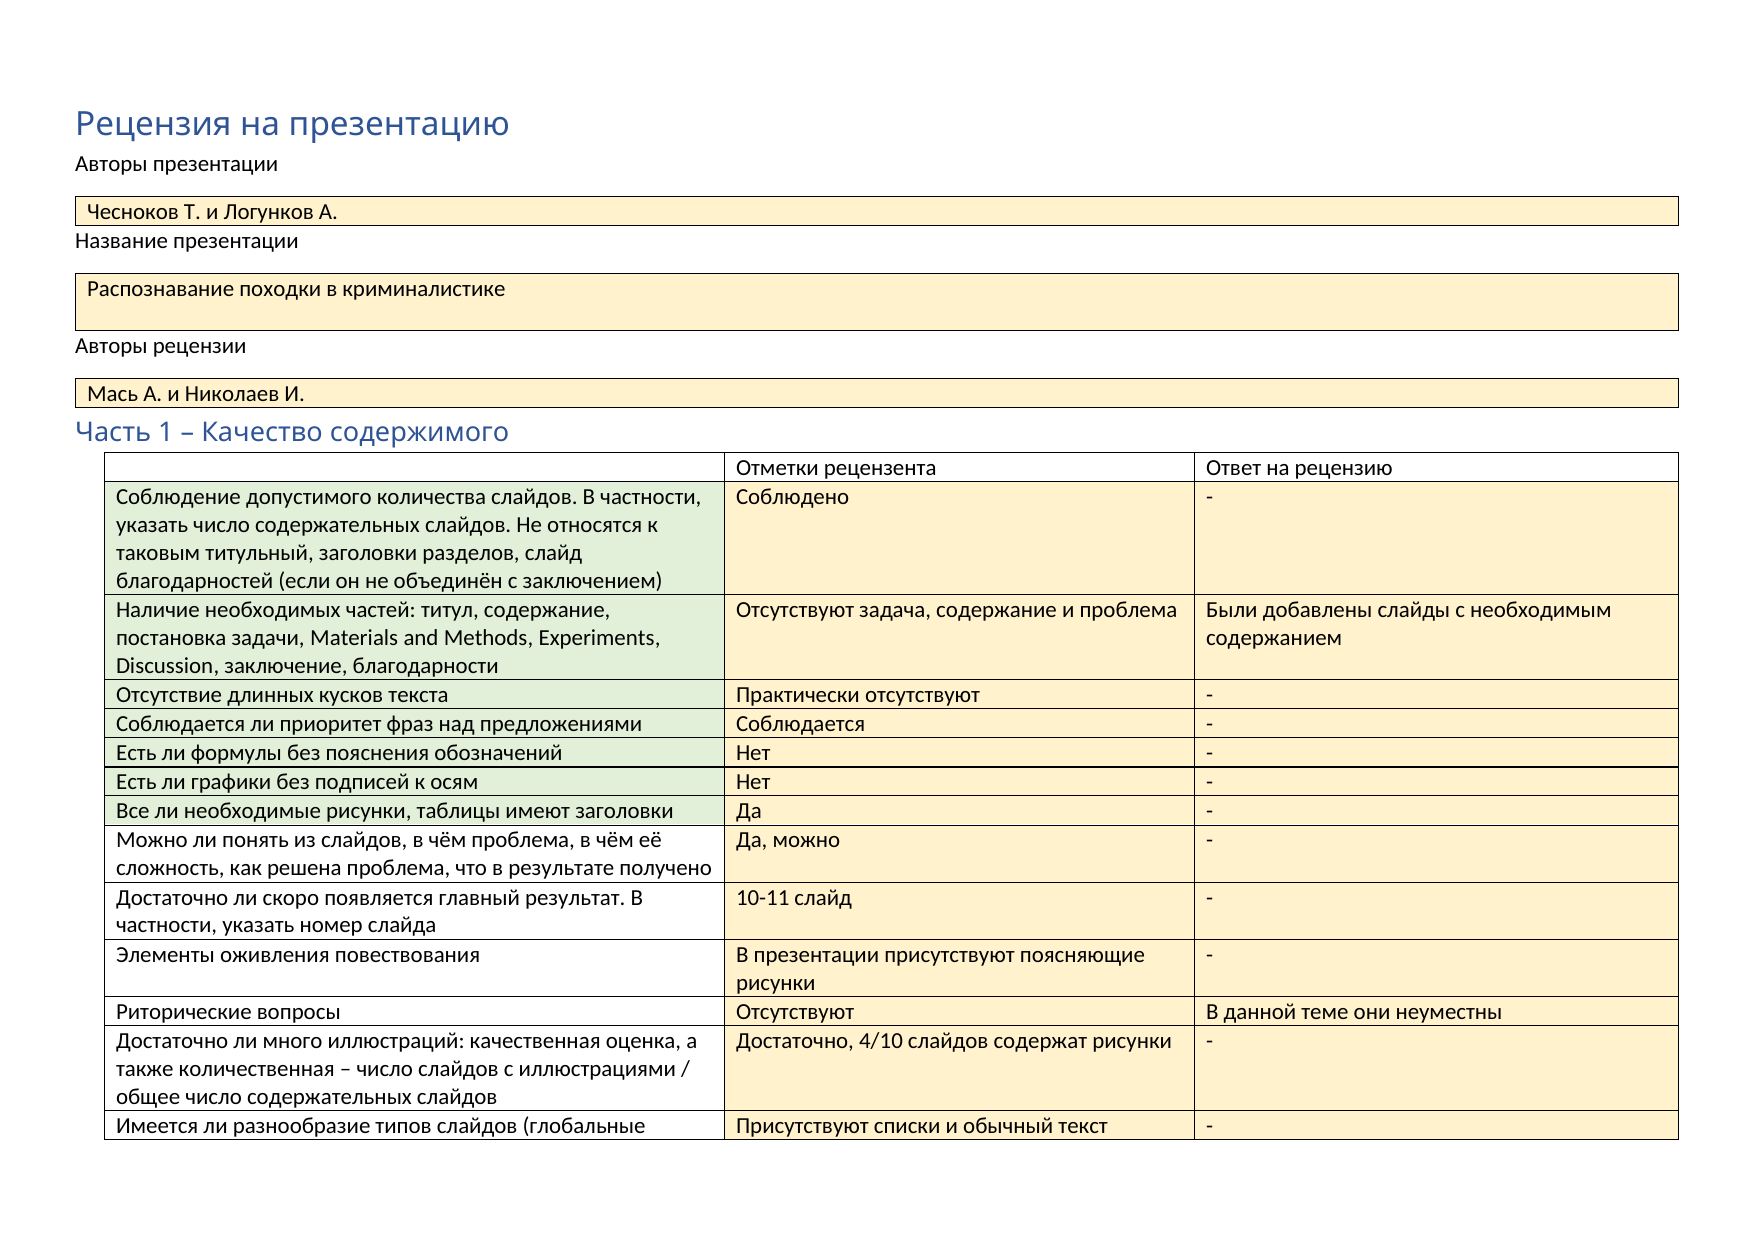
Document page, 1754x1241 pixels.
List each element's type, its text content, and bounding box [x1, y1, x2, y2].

text Название презентации [75, 226, 1679, 254]
table_cell - [1195, 482, 1678, 594]
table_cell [105, 1111, 724, 1139]
table_cell Соблюдено [725, 482, 1194, 594]
table_cell Все ли необходимые рисунки, таблицы имеют заголовки [105, 796, 724, 824]
table_header Отметки рецензента [725, 453, 1194, 481]
table_cell - [1195, 826, 1678, 882]
table_cell - [1195, 883, 1678, 939]
table_header Мась А. и Николаев И. [76, 379, 1678, 407]
table_cell - [1195, 940, 1678, 996]
table_cell Наличие необходимых частей: титул, содержание, постановка задачи, Materials and Methods, Experiments, Discussion, заключение, благодарности [105, 595, 724, 679]
table_cell Были добавлены слайды с необходимым содержанием [1195, 595, 1678, 679]
table_cell Практически отсутствуют [725, 680, 1194, 708]
table_cell Да [725, 796, 1194, 824]
table_cell Достаточно ли много иллюстраций: качественная оценка, а также количественная – число слайдов с иллюстрациями / общее число содержательных слайдов [105, 1026, 724, 1110]
table_cell - [1195, 1111, 1678, 1139]
table_cell - [1195, 796, 1678, 824]
table_cell Отсутствуют задача, содержание и проблема [725, 595, 1194, 679]
table_cell Нет [725, 738, 1194, 766]
table_cell Отсутствуют [725, 997, 1194, 1025]
text Авторы презентации [75, 149, 1679, 177]
table_cell Достаточно, 4/10 слайдов содержат рисунки [725, 1026, 1194, 1110]
table_cell - [1195, 738, 1678, 766]
table_header Ответ на рецензию [1195, 453, 1678, 481]
table_cell Есть ли графики без подписей к осям [105, 768, 724, 795]
subtitle Часть 1 – Качество содержимого [75, 412, 1679, 449]
table_cell Отсутствие длинных кусков текста [105, 680, 724, 708]
table_cell Соблюдается ли приоритет фраз над предложениями [105, 709, 724, 737]
table_cell - [1195, 1026, 1678, 1110]
table_cell Есть ли формулы без пояснения обозначений [105, 738, 724, 766]
table_cell Нет [725, 768, 1194, 795]
subtitle Рецензия на презентацию [75, 100, 1679, 145]
table_cell Соблюдается [725, 709, 1194, 737]
table_cell В данной теме они неуместны [1195, 997, 1678, 1025]
table_cell 10-11 слайд [725, 883, 1194, 939]
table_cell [725, 1111, 1194, 1139]
table_cell - [1195, 768, 1678, 795]
text Авторы рецензии [75, 331, 1679, 359]
table_header Распознавание походки в криминалистике [76, 274, 1678, 330]
table_cell Достаточно ли скоро появляется главный результат. В частности, указать номер слайда [105, 883, 724, 939]
table_cell Да, можно [725, 826, 1194, 882]
table_cell - [1195, 680, 1678, 708]
table_header Чесноков Т. и Логунков А. [76, 197, 1678, 225]
table_cell - [1195, 709, 1678, 737]
table_cell В презентации присутствуют поясняющие рисунки [725, 940, 1194, 996]
table_cell Риторические вопросы [105, 997, 724, 1025]
table_cell Элементы оживления повествования [105, 940, 724, 996]
table_header [105, 453, 724, 481]
table_cell Можно ли понять из слайдов, в чём проблема, в чём её сложность, как решена проблема, что в результате получено [105, 826, 724, 882]
table_cell Соблюдение допустимого количества слайдов. В частности, указать число содержательных слайдов. Не относятся к таковым титульный, заголовки разделов, слайд благодарностей (если он не объединён с заключением) [105, 482, 724, 594]
